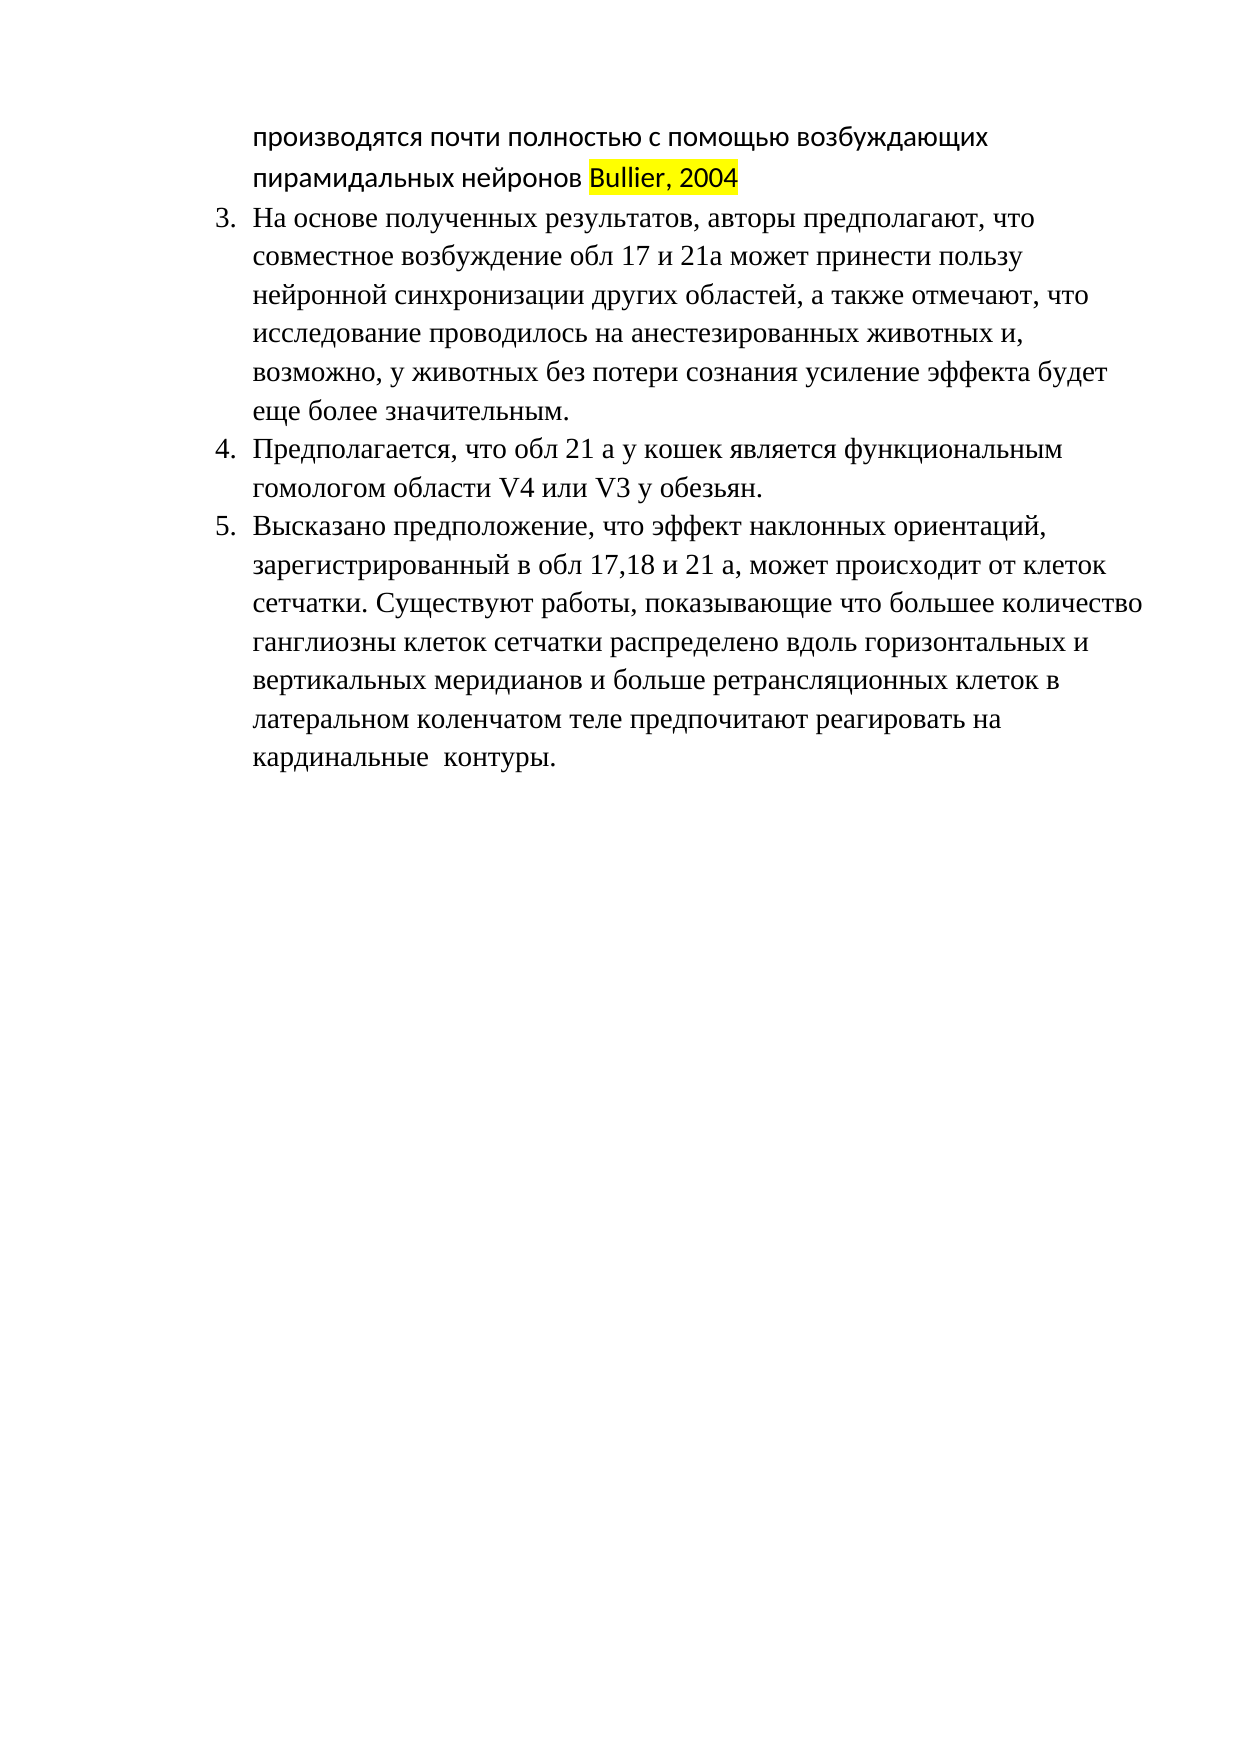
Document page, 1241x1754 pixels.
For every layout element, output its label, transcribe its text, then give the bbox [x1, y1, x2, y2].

list На основе полученных результатов, авторы предполагают, что совместное возбуждение обл 17 и 21а может принести пользу нейронной синхронизации других областей, а также отмечают, что исследование проводилось на анестезированных животных и, возможно, у животных без потери сознания усиление эффекта будет еще более значительным. [215, 200, 1152, 426]
list Высказано предположение, что эффект наклонных ориентаций, зарегистрированный в обл 17,18 и 21 а, может происходит от клеток сетчатки. Существуют работы, показывающие что большее количество ганглиозны клеток сетчатки распределено вдоль горизонтальных и вертикальных меридианов и больше ретрансляционных клеток в латеральном коленчатом теле предпочитают реагировать на кардинальные контуры. [215, 508, 1152, 773]
list Предполагается, что обл 21 а у кошек является функциональным гомологом области V4 или V3 у обезьян. [215, 431, 1152, 503]
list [215, 118, 1152, 195]
